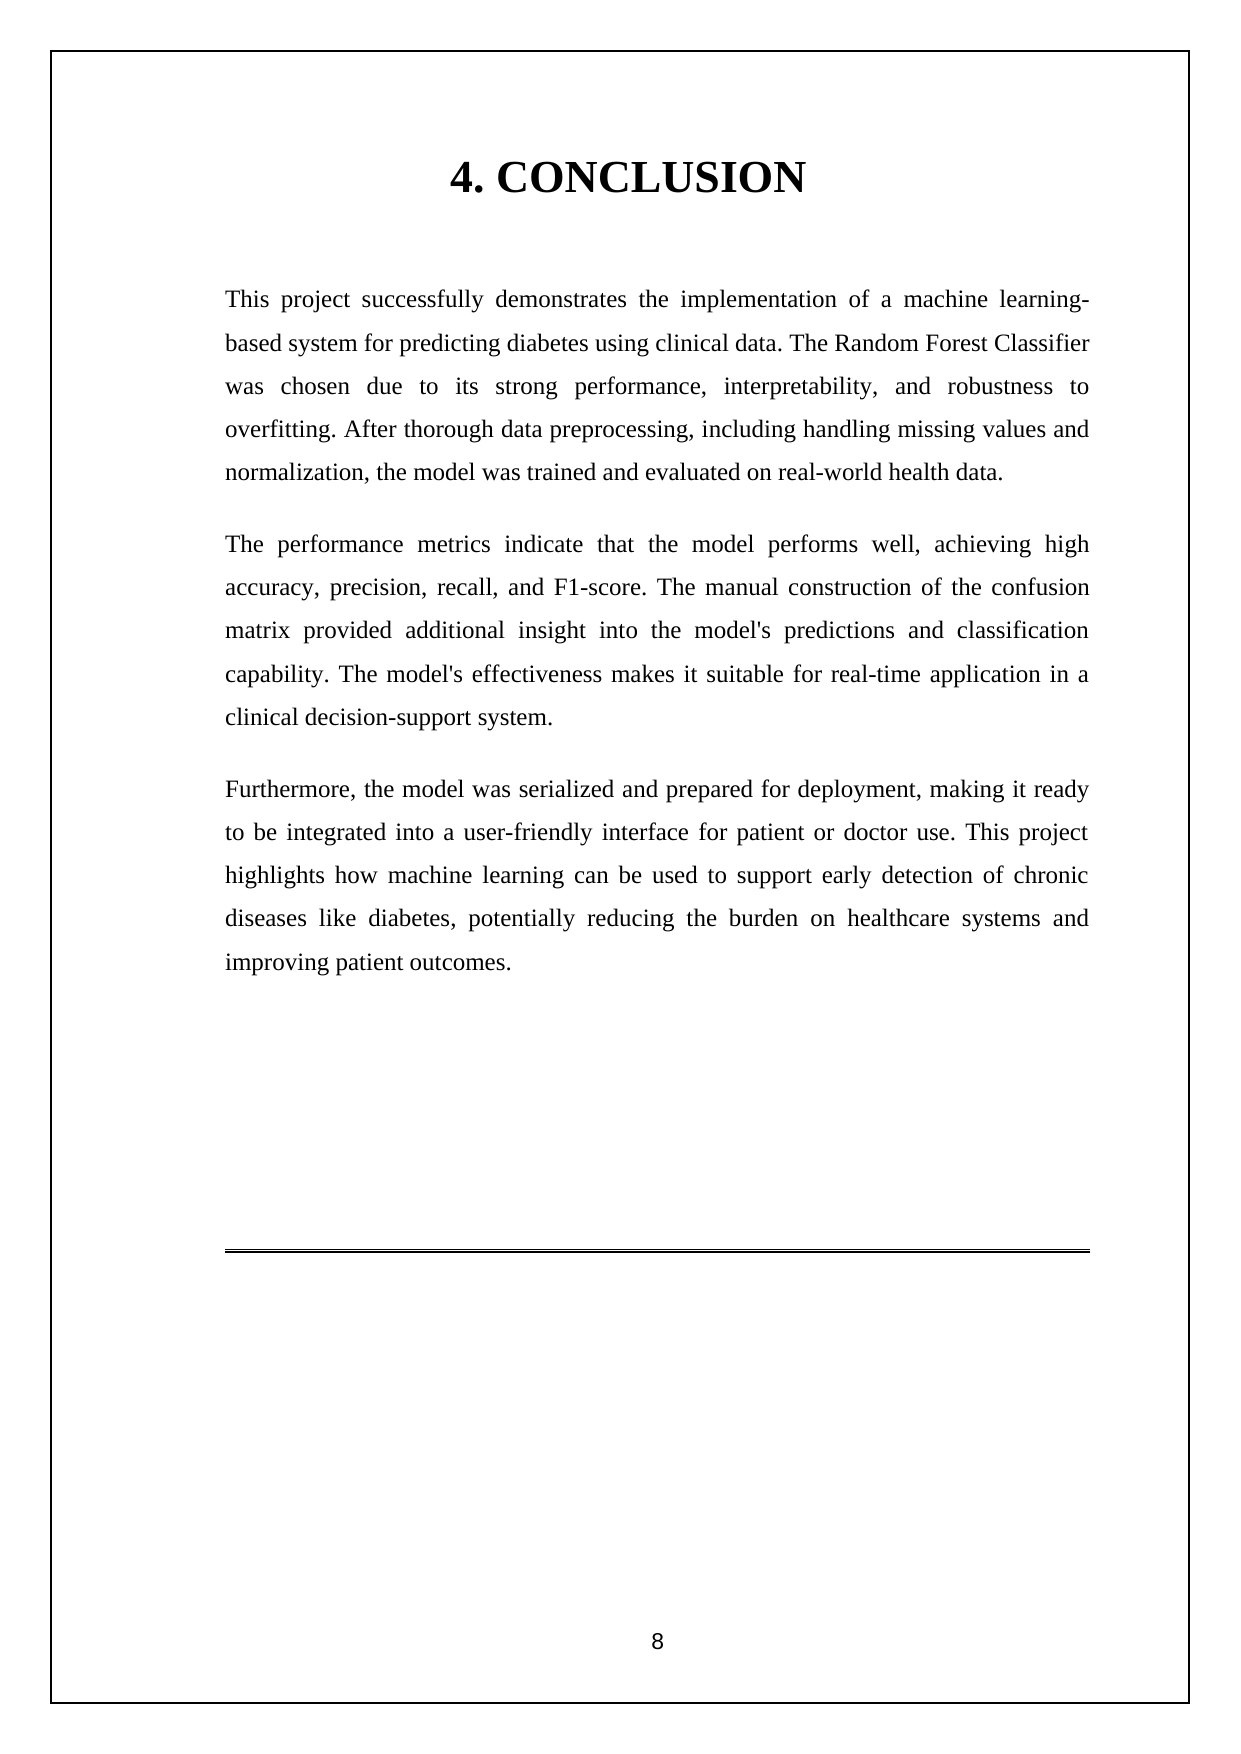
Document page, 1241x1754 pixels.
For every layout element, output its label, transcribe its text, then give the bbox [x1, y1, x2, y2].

text Furthermore, the model was serialized and prepared for deployment, making it ready to be integrated into a user-friendly interface for patient or doctor use. This project highlights how machine learning can be used to support early detection of chronic diseases like diabetes, potentially reducing the burden on healthcare systems and improving patient outcomes. [225, 774, 1090, 975]
text The performance metrics indicate that the model performs well, achieving high accuracy, precision, recall, and F1-score. The manual construction of the confusion matrix provided additional insight into the model's predictions and classification capability. The model's effectiveness makes it suitable for real-time application in a clinical decision-support system. [225, 529, 1090, 731]
text 4. CONCLUSION [225, 150, 1090, 203]
text This project successfully demonstrates the implementation of a machine learning-based system for predicting diabetes using clinical data. The Random Forest Classifier was chosen due to its strong performance, interpretability, and robustness to overfitting. After thorough data preprocessing, including handling missing values and normalization, the model was trained and evaluated on real-world health data. [225, 284, 1090, 486]
